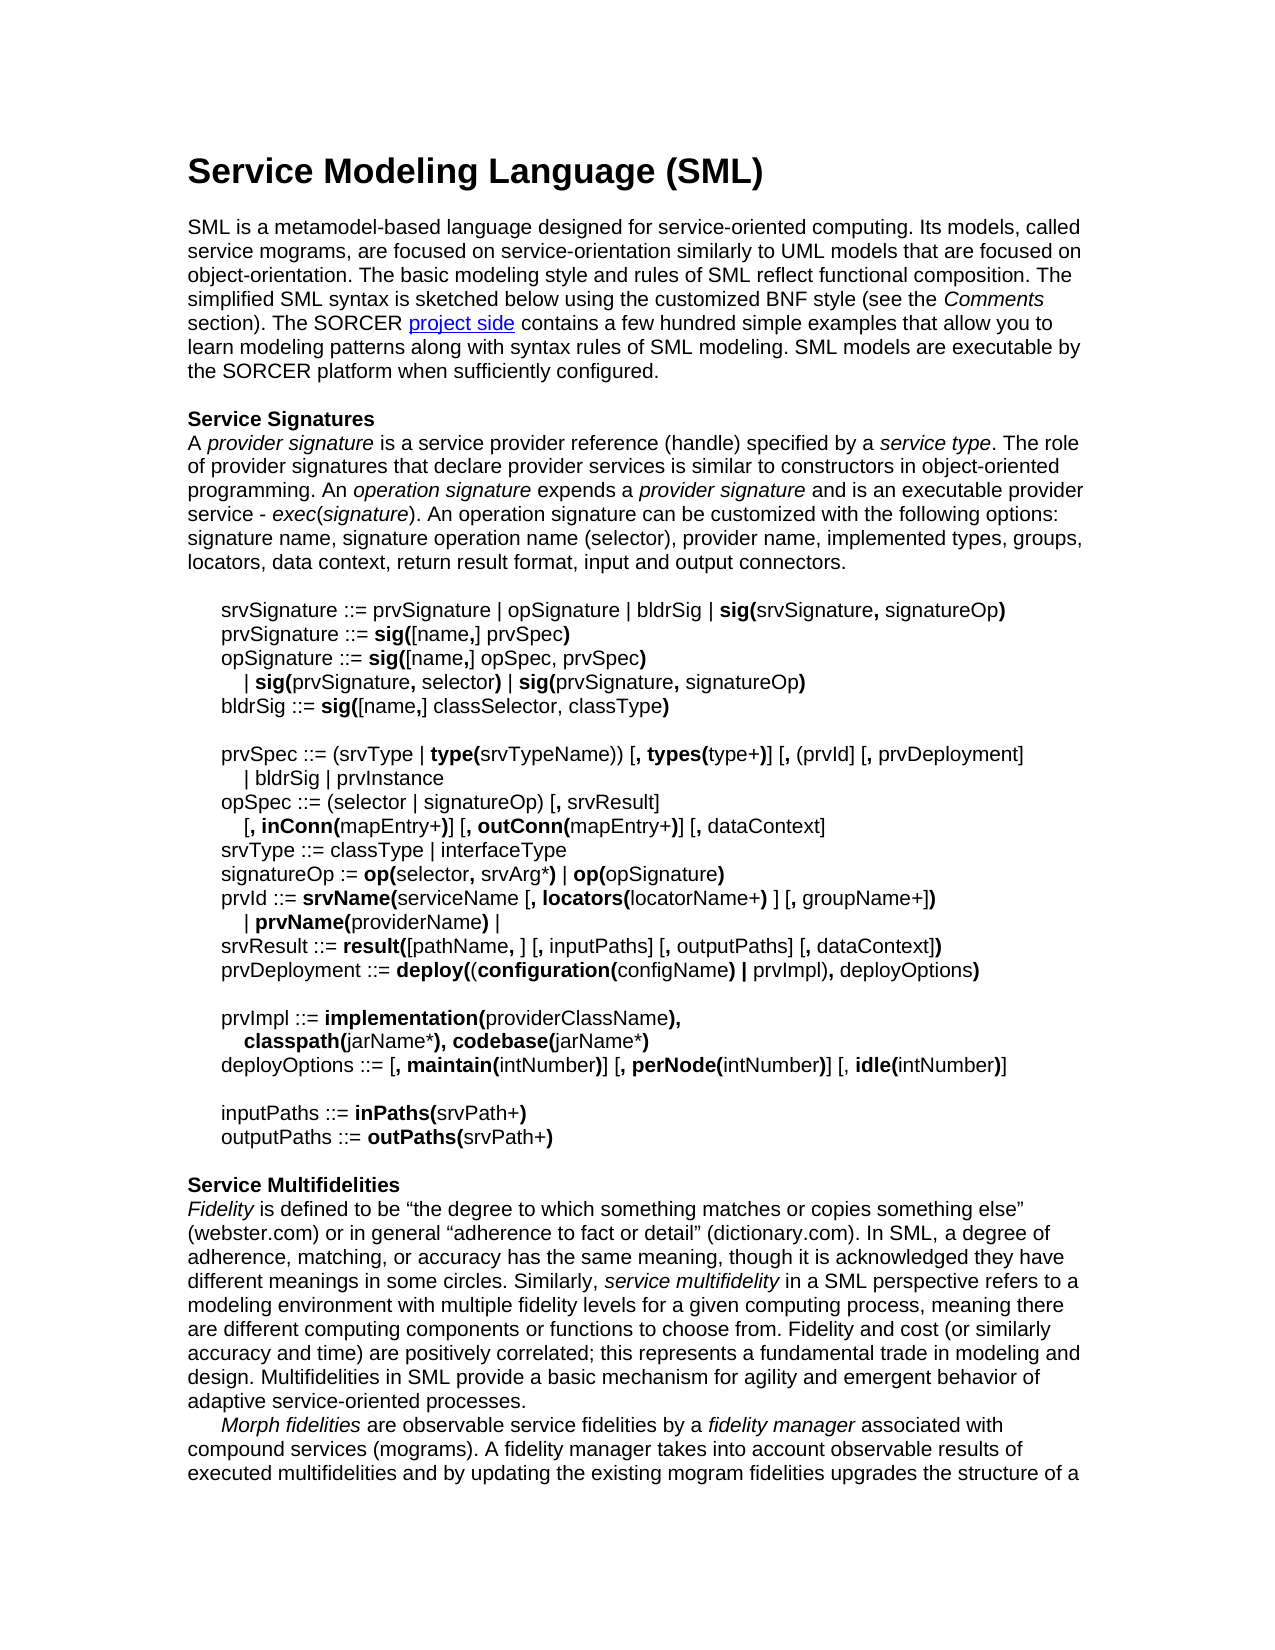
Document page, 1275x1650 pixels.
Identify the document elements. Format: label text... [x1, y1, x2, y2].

text | bldrSig | prvInstance [221, 766, 1087, 790]
text prvId ::= srvName(serviceName [, locators(locatorName+) ] [, groupName+]) [187, 886, 1087, 909]
text prvSignature ::= sig([name,] prvSpec) [221, 622, 1087, 646]
text deployOptions ::= [, maintain(intNumber)] [, perNode(intNumber)] [, idle(intNumber)] [187, 1053, 1087, 1077]
text srvSignature ::= prvSignature | opSignature | bldrSig | sig(srvSignature, signatureOp) [221, 598, 1087, 622]
text Service Multifidelities [187, 1173, 1087, 1197]
text prvDeployment ::= deploy((configuration(configName) | prvImpl), deployOptions) [187, 957, 1087, 981]
text A provider signature is a service provider reference (handle) specified by a service type. The role of provider signatures that declare provider services is similar to constructors in object-oriented programming. An operation signature expends a provider signature and is an executable provider service - exec(signature). An operation signature can be customized with the following options: signature name, signature operation name (selector), provider name, implemented types, groups, locators, data context, return result format, input and output connectors. [187, 430, 1087, 574]
text signatureOp := op(selector, srvArg*) | op(opSignature) [187, 862, 1087, 886]
text prvImpl ::= implementation(providerClassName), [187, 1005, 1087, 1029]
text outputPaths ::= outPaths(srvPath+) [187, 1125, 1087, 1149]
text prvSpec ::= (srvType | type(srvTypeName)) [, types(type+)] [, (prvId] [, prvDeployment] [221, 742, 1087, 766]
text SML is a metamodel-based language designed for service-oriented computing. Its models, called service mograms, are focused on service-orientation similarly to UML models that are focused on object-orientation. The basic modeling style and rules of SML reflect functional composition. The simplified SML syntax is sketched below using the customized BNF style (see the Comments section). The SORCER project side contains a few hundred simple examples that allow you to learn modeling patterns along with syntax rules of SML modeling. SML models are executable by the SORCER platform when sufficiently configured. [187, 215, 1087, 382]
text [, inConn(mapEntry+)] [, outConn(mapEntry+)] [, dataContext] [221, 814, 1087, 838]
text bldrSig ::= sig([name,] classSelector, classType) [221, 694, 1087, 718]
text | prvName(providerName) | [187, 909, 1087, 933]
text Service Signatures [187, 406, 1087, 430]
text classpath(jarName*), codebase(jarName*) [187, 1029, 1087, 1053]
text opSignature ::= sig([name,] opSpec, prvSpec) [221, 646, 1087, 670]
text srvResult ::= result([pathName, ] [, inputPaths] [, outputPaths] [, dataContext]) [187, 933, 1087, 957]
text Service Modeling Language (SML) [187, 150, 1087, 191]
text | sig(prvSignature, selector) | sig(prvSignature, signatureOp) [221, 670, 1087, 694]
text inputPaths ::= inPaths(srvPath+) [187, 1101, 1087, 1125]
text srvType ::= classType | interfaceType [221, 838, 1087, 862]
text opSpec ::= (selector | signatureOp) [, srvResult] [221, 790, 1087, 814]
